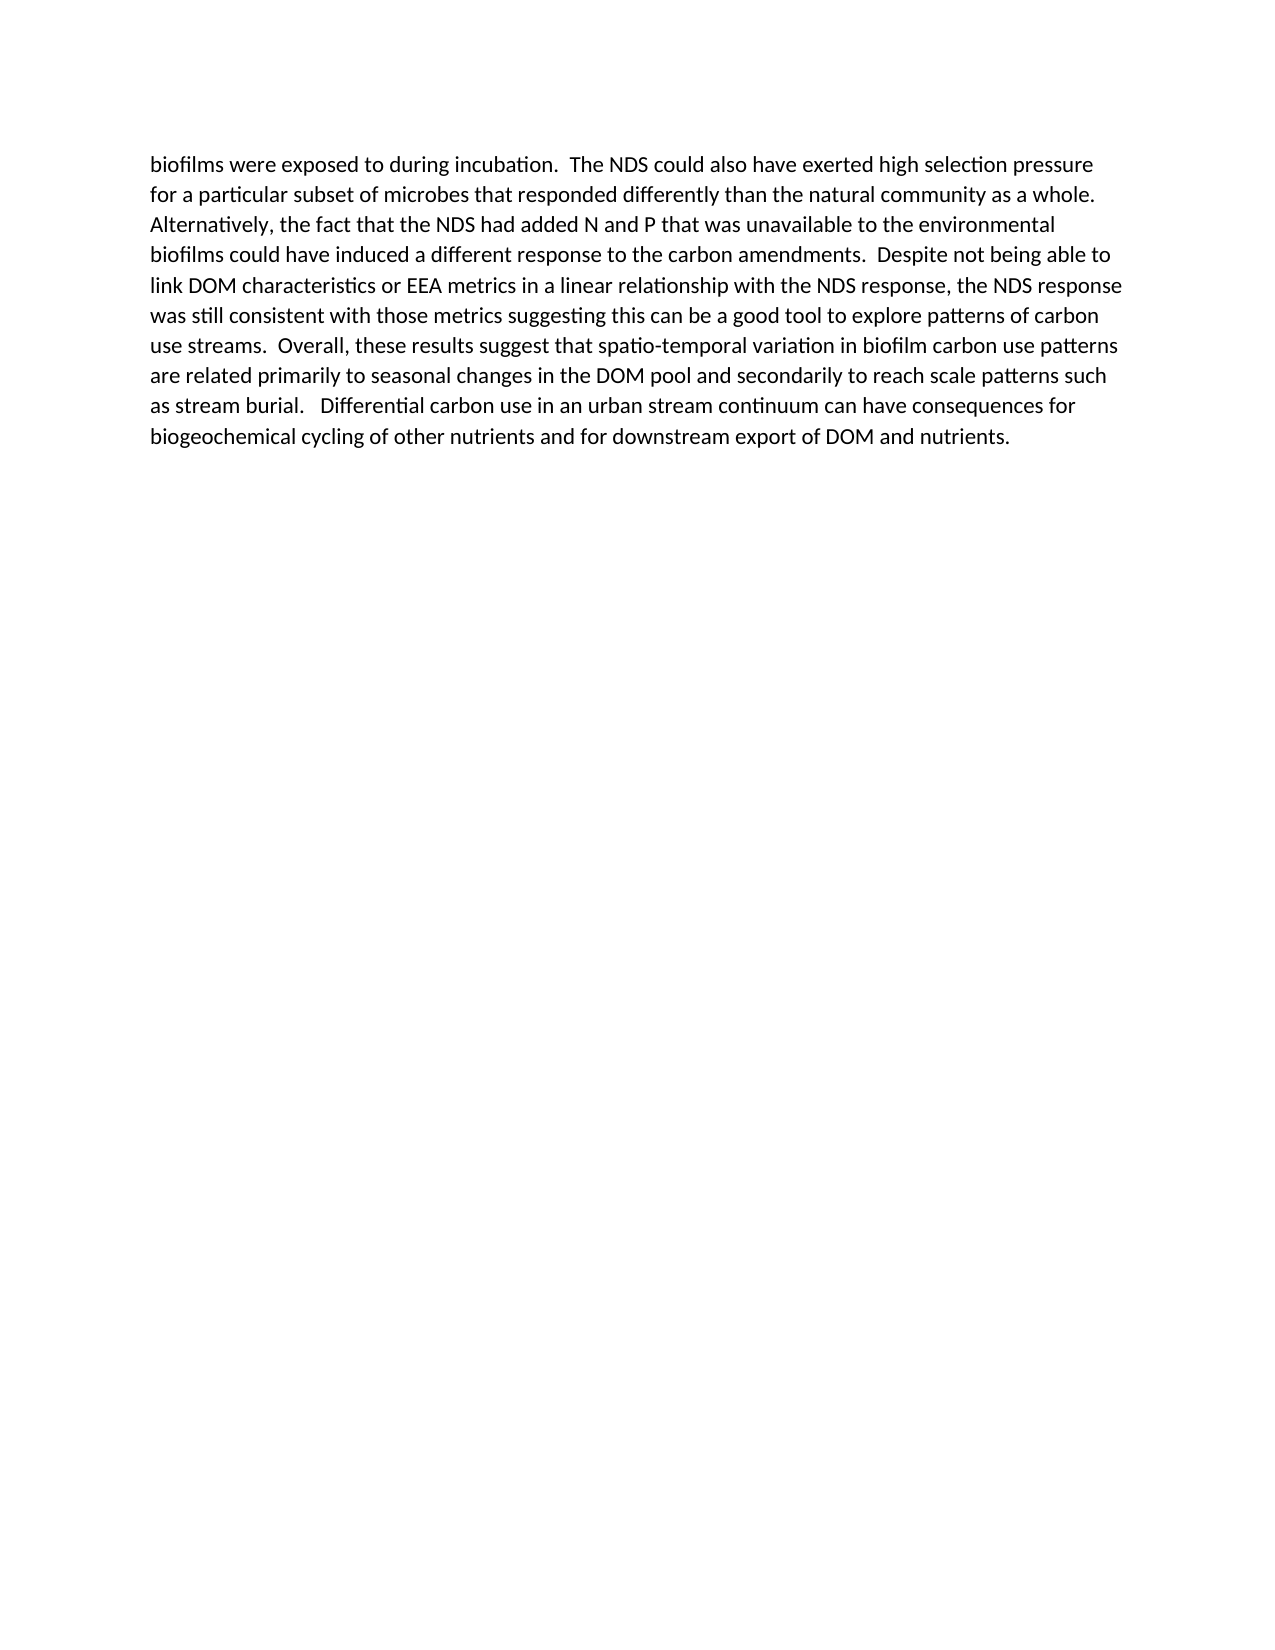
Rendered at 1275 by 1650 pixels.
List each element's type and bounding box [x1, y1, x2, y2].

text [150, 150, 1125, 450]
